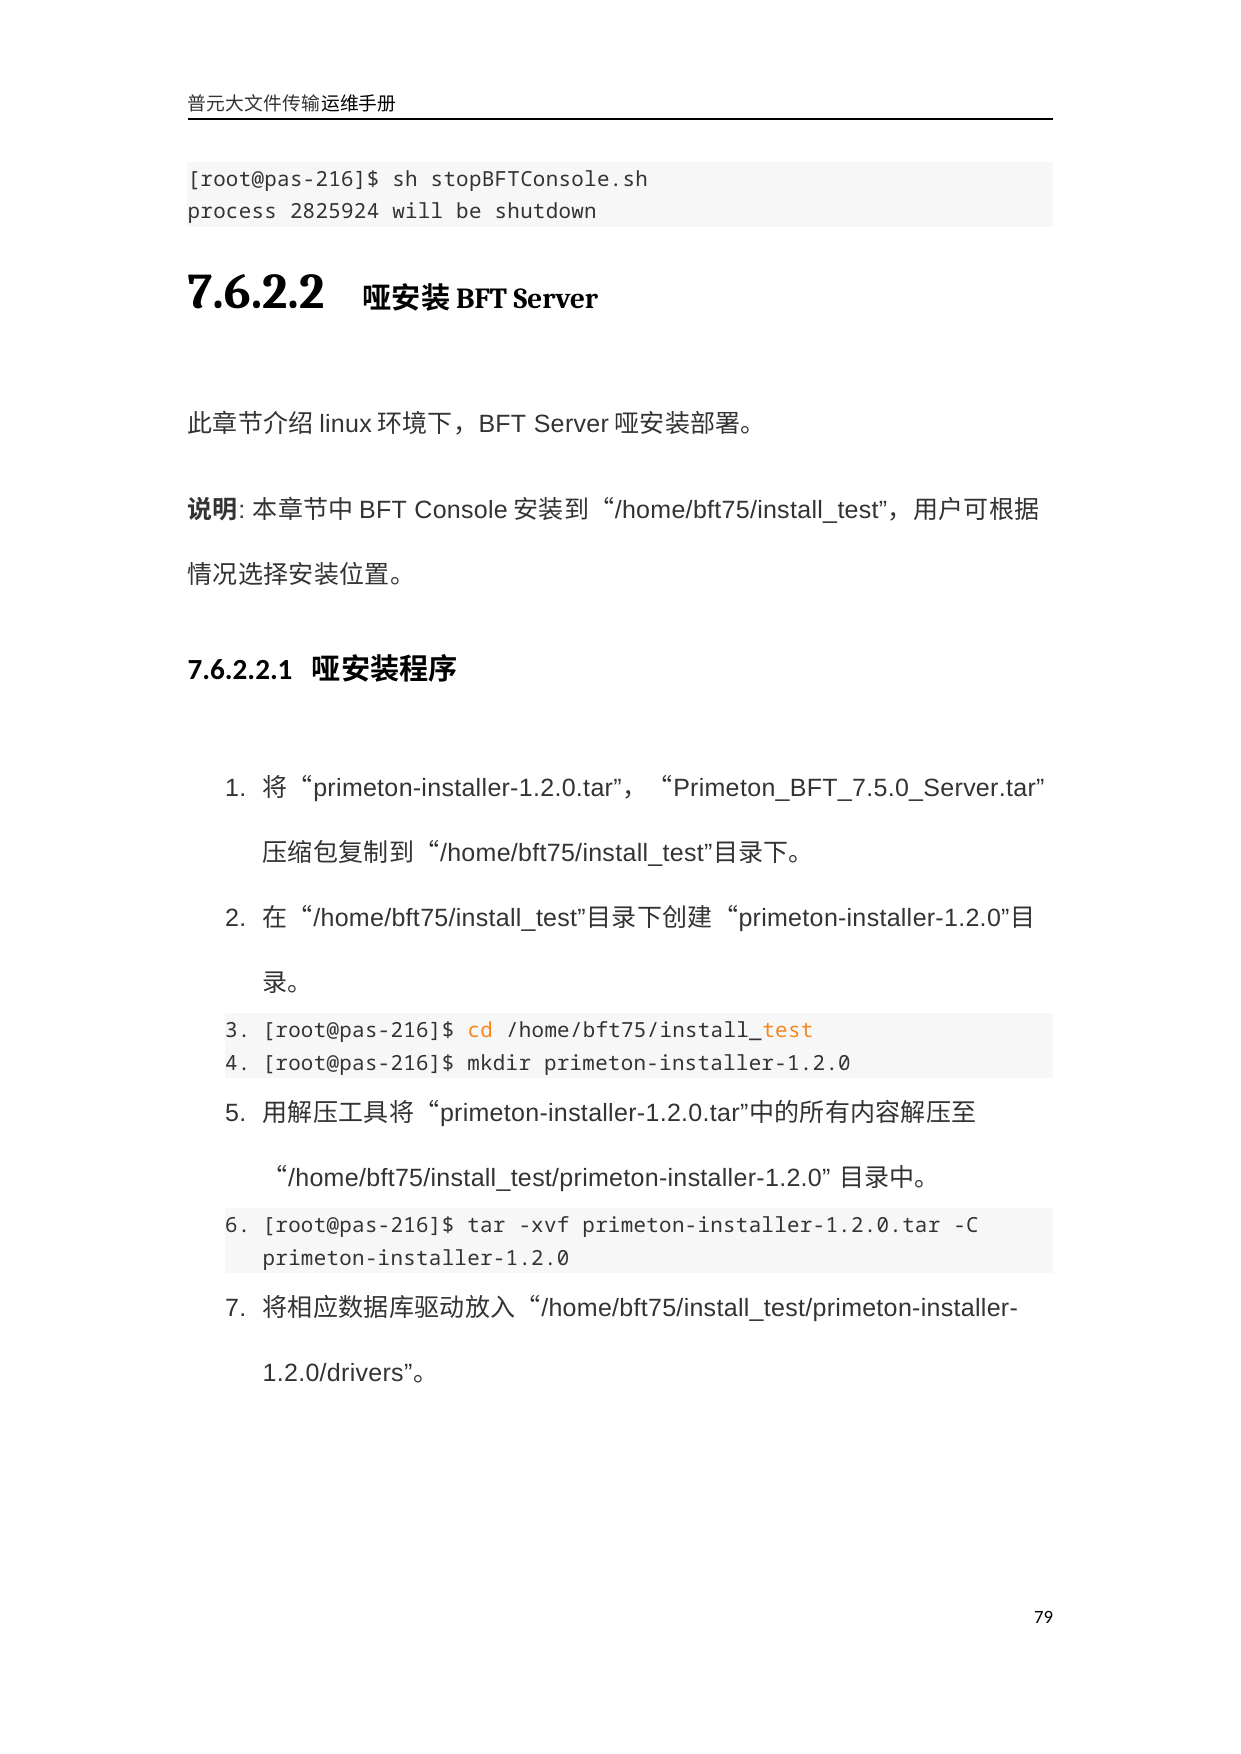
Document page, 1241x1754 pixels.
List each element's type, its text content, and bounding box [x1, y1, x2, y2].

list 将“primeton-installer-1.2.0.tar”，“Primeton_BFT_7.5.0_Server.tar”压缩包复制到“/home/bft75/install_test”目录下。 [225, 753, 1053, 883]
list [root@pas-216]$ tar -xvf primeton-installer-1.2.0.tar -C primeton-installer-1.2.0 [225, 1208, 1053, 1273]
text 此章节介绍linux环境下，BFT Server哑安装部署。 [187, 389, 1053, 454]
subtitle 哑安装程序 [187, 634, 1053, 699]
list [root@pas-216]$ cd /home/bft75/install_test [225, 1013, 1053, 1046]
list 将相应数据库驱动放入“/home/bft75/install_test/primeton-installer-1.2.0/drivers”。 [225, 1273, 1053, 1403]
text 说明: 本章节中BFT Console安装到“/home/bft75/install_test”，用户可根据情况选择安装位置。 [187, 475, 1053, 605]
list 在“/home/bft75/install_test”目录下创建“primeton-installer-1.2.0”目录。 [225, 883, 1053, 1013]
subtitle 哑安装BFT Server [187, 259, 1053, 324]
text [root@pas-216]$ sh stopBFTConsole.sh [187, 162, 1053, 194]
text process 2825924 will be shutdown [187, 194, 1053, 227]
list [root@pas-216]$ mkdir primeton-installer-1.2.0 [225, 1046, 1053, 1078]
list 用解压工具将“primeton-installer-1.2.0.tar”中的所有内容解压至 “/home/bft75/install_test/primeton-installer-1.2.0” 目录中。 [225, 1078, 1053, 1208]
